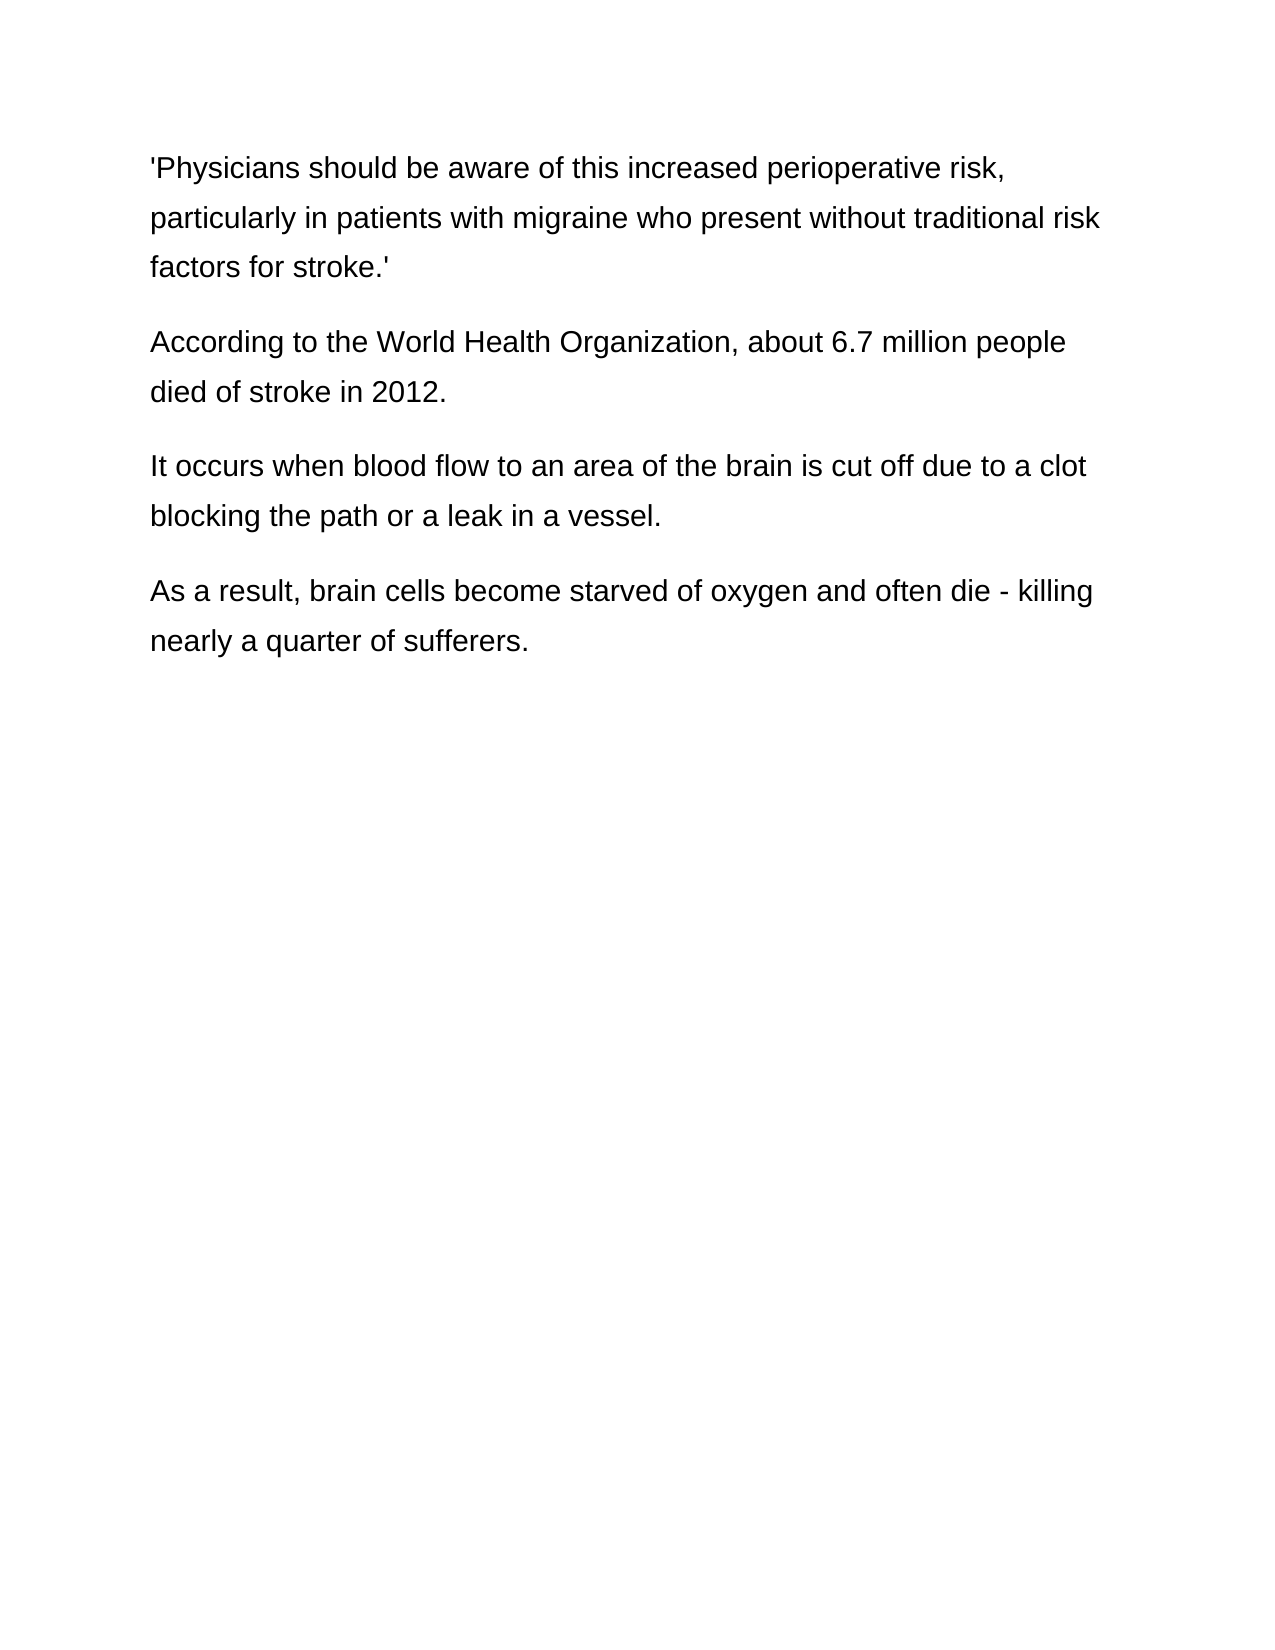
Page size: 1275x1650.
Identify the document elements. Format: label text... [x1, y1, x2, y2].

text As a result, brain cells become starved of oxygen and often die - killing nearly a quarter of sufferers. [150, 573, 1125, 657]
text It occurs when blood flow to an area of the brain is cut off due to a clot blocking the path or a leak in a vessel. [150, 448, 1125, 533]
text 'Physicians should be aware of this increased perioperative risk, particularly in patients with migraine who present without traditional risk factors for stroke.' [150, 150, 1125, 284]
text According to the World Health Organization, about 6.7 million people died of stroke in 2012. [150, 324, 1125, 408]
